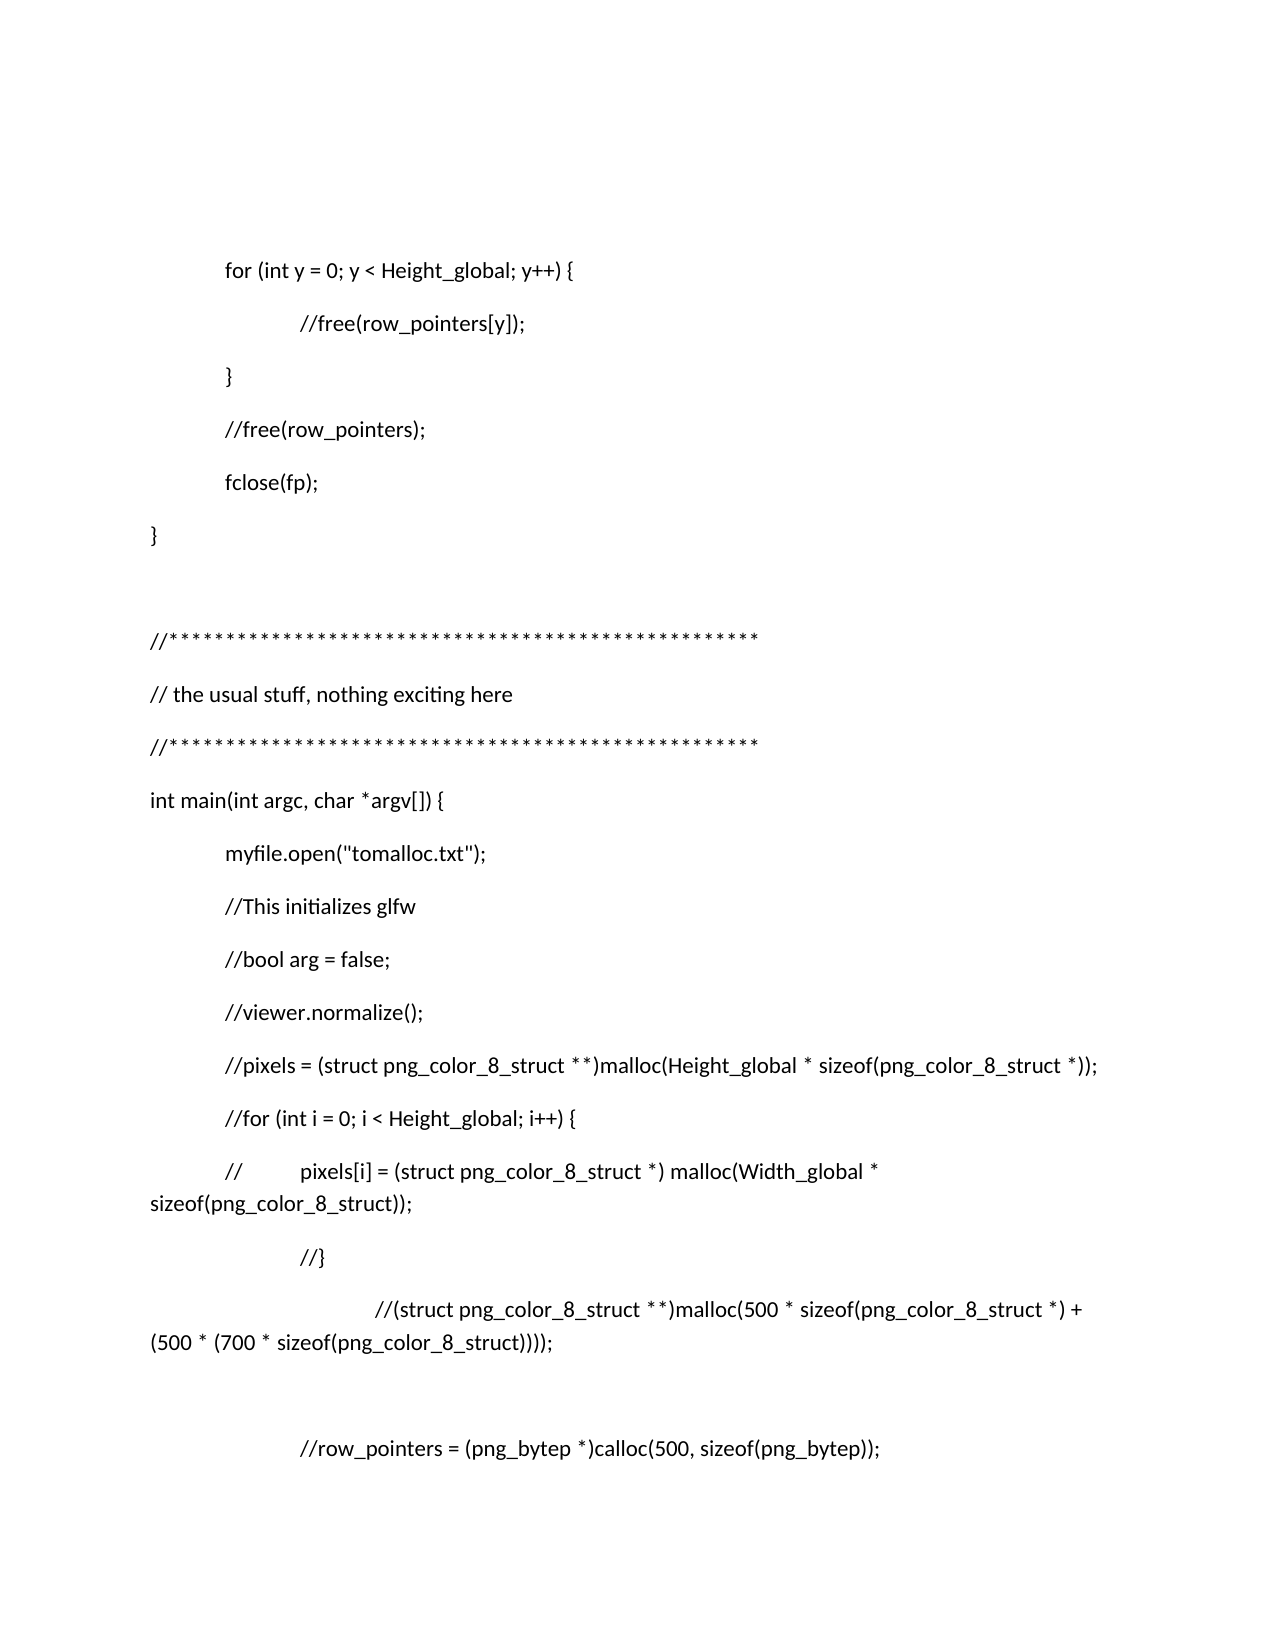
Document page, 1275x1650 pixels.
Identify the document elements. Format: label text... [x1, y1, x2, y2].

text // the usual stuff, nothing exciting here [150, 680, 1125, 708]
text for (int y = 0; y < Height_global; y++) { [150, 256, 1125, 284]
text //free(row_pointers); [150, 415, 1125, 443]
text //for (int i = 0; i < Height_global; i++) { [150, 1104, 1125, 1132]
text //**************************************************** [150, 627, 1125, 655]
text //**************************************************** [150, 733, 1125, 761]
text //} [150, 1243, 1125, 1271]
text //This initializes glfw [150, 892, 1125, 920]
text } [150, 521, 1125, 549]
text } [150, 362, 1125, 390]
text //(struct png_color_8_struct **)malloc(500 * sizeof(png_color_8_struct *) + (500 * (700 * sizeof(png_color_8_struct)))); [150, 1296, 1125, 1356]
text int main(int argc, char *argv[]) { [150, 786, 1125, 814]
text //bool arg = false; [150, 945, 1125, 973]
text myfile.open("tomalloc.txt"); [150, 839, 1125, 867]
text //free(row_pointers[y]); [150, 309, 1125, 337]
text // pixels[i] = (struct png_color_8_struct *) malloc(Width_global * sizeof(png_color_8_struct)); [150, 1157, 1125, 1218]
text //pixels = (struct png_color_8_struct **)malloc(Height_global * sizeof(png_color_8_struct *)); [150, 1051, 1125, 1079]
text //viewer.normalize(); [150, 998, 1125, 1026]
text fclose(fp); [150, 468, 1125, 496]
text //row_pointers = (png_bytep *)calloc(500, sizeof(png_bytep)); [150, 1434, 1125, 1462]
